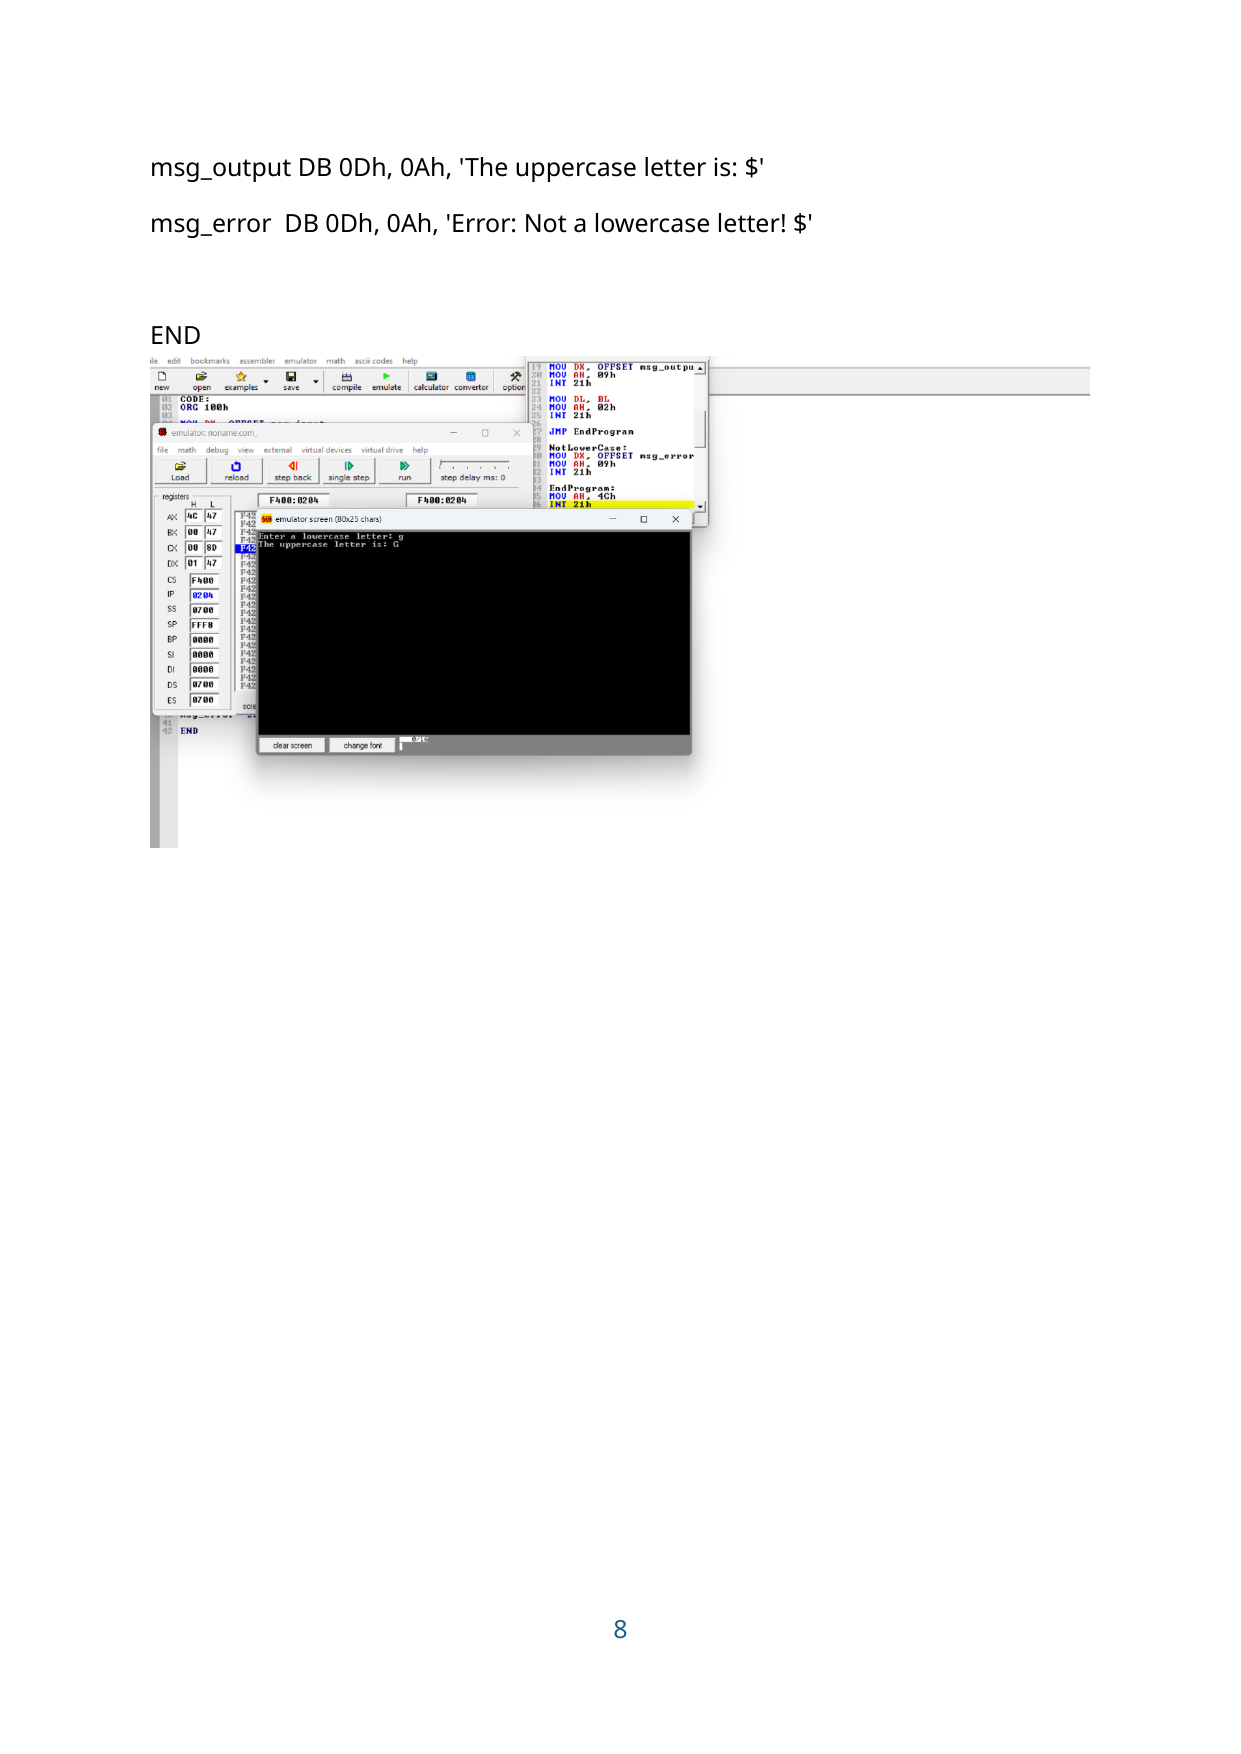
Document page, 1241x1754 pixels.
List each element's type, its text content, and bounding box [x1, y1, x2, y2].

text END [150, 317, 1090, 356]
picture [150, 356, 1091, 848]
text msg_error DB 0Dh, 0Ah, 'Error: Not a lowercase letter! $' [150, 206, 1090, 240]
text msg_output DB 0Dh, 0Ah, 'The uppercase letter is: $' [150, 150, 1090, 184]
